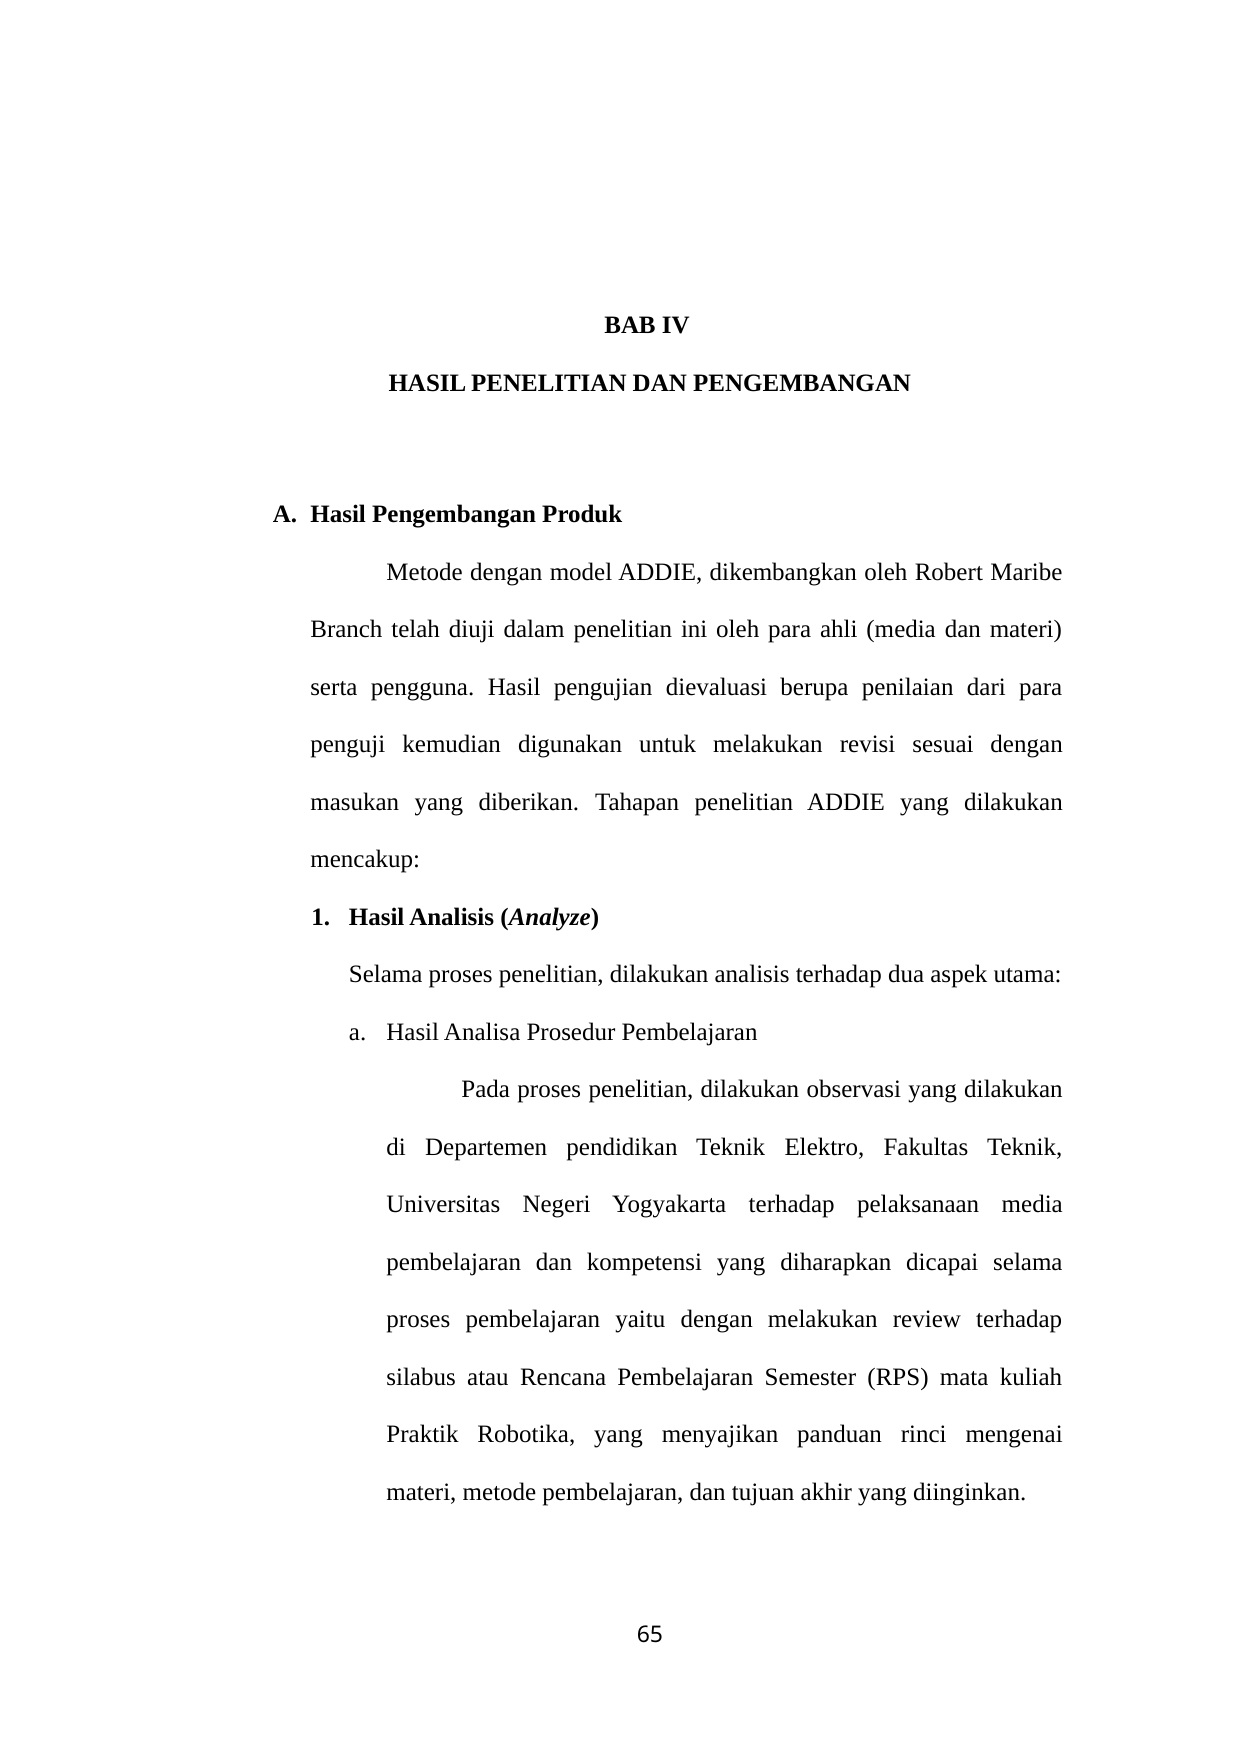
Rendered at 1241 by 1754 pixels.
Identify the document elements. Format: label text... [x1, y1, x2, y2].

list Pada proses penelitian, dilakukan observasi yang dilakukan di Departemen pendidikan Teknik Elektro, Fakultas Teknik, Universitas Negeri Yogyakarta terhadap pelaksanaan media pembelajaran dan kompetensi yang diharapkan dicapai selama proses pembelajaran yaitu dengan melakukan review terhadap silabus atau Rencana Pembelajaran Semester (RPS) mata kuliah Praktik Robotika, yang menyajikan panduan rinci mengenai materi, metode pembelajaran, dan tujuan akhir yang diinginkan. [386, 1074, 1063, 1506]
subtitle BAB IV HASIL PENELITIAN DAN PENGEMBANGAN [236, 310, 1063, 397]
list Hasil Analisa Prosedur Pembelajaran [349, 1017, 1063, 1046]
list Hasil Analisis (Analyze) [311, 902, 1063, 931]
list Metode dengan model ADDIE, dikembangkan oleh Robert Maribe Branch telah diuji dalam penelitian ini oleh para ahli (media dan materi) serta pengguna. Hasil pengujian dievaluasi berupa penilaian dari para penguji kemudian digunakan untuk melakukan revisi sesuai dengan masukan yang diberikan. Tahapan penelitian ADDIE yang dilakukan mencakup: [310, 557, 1063, 873]
list Selama proses penelitian, dilakukan analisis terhadap dua aspek utama: [349, 959, 1063, 988]
list Hasil Pengembangan Produk [273, 499, 1063, 528]
